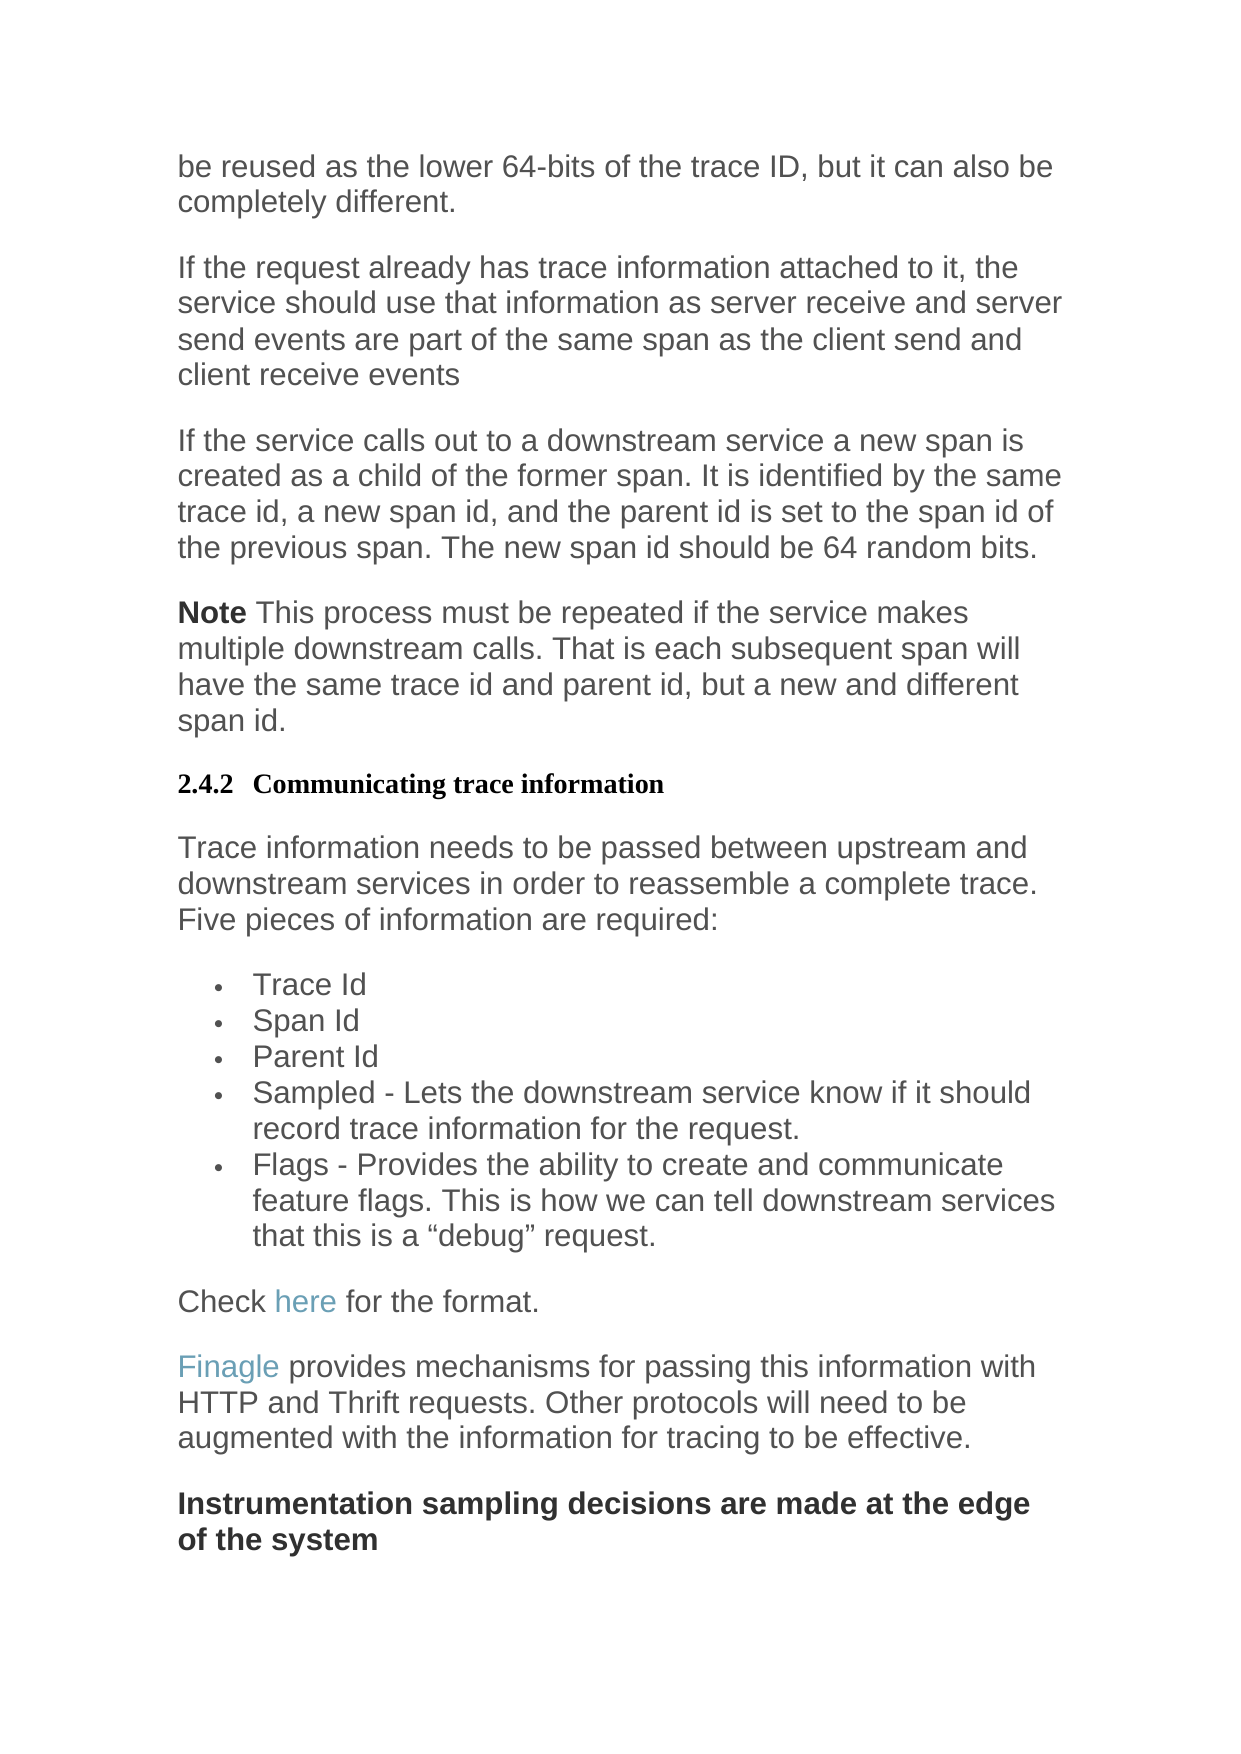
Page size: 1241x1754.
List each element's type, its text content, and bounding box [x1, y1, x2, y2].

text If the request already has trace information attached to it, the service should use that information as server receive and server send events are part of the same span as the client send and client receive events [177, 249, 1063, 392]
list Sampled - Lets the downstream service know if it should record trace information for the request. [215, 1074, 1063, 1146]
list Flags - Provides the ability to create and communicate feature flags. This is how we can tell downstream services that this is a “debug” request. [215, 1146, 1063, 1253]
text Trace information needs to be passed between upstream and downstream services in order to reassemble a complete trace. Five pieces of information are required: [177, 829, 1063, 937]
text Check here for the format. [177, 1283, 1063, 1318]
text Note This process must be repeated if the service makes multiple downstream calls. That is each subsequent span will have the same trace id and parent id, but a new and different span id. [177, 594, 1063, 738]
text Finagle provides mechanisms for passing this information with HTTP and Thrift requests. Other protocols will need to be augmented with the information for tracing to be effective. [177, 1348, 1063, 1456]
text Instrumentation sampling decisions are made at the edge of the system [177, 1485, 1063, 1557]
list Trace Id [215, 966, 1063, 1002]
text If the service calls out to a downstream service a new span is created as a child of the former span. It is identified by the same trace id, a new span id, and the parent id is set to the span id of the previous span. The new span id should be 64 random bits. [177, 422, 1063, 565]
list Parent Id [215, 1038, 1063, 1074]
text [177, 148, 1063, 219]
subtitle Communicating trace information [177, 767, 1063, 800]
list Span Id [215, 1002, 1063, 1038]
